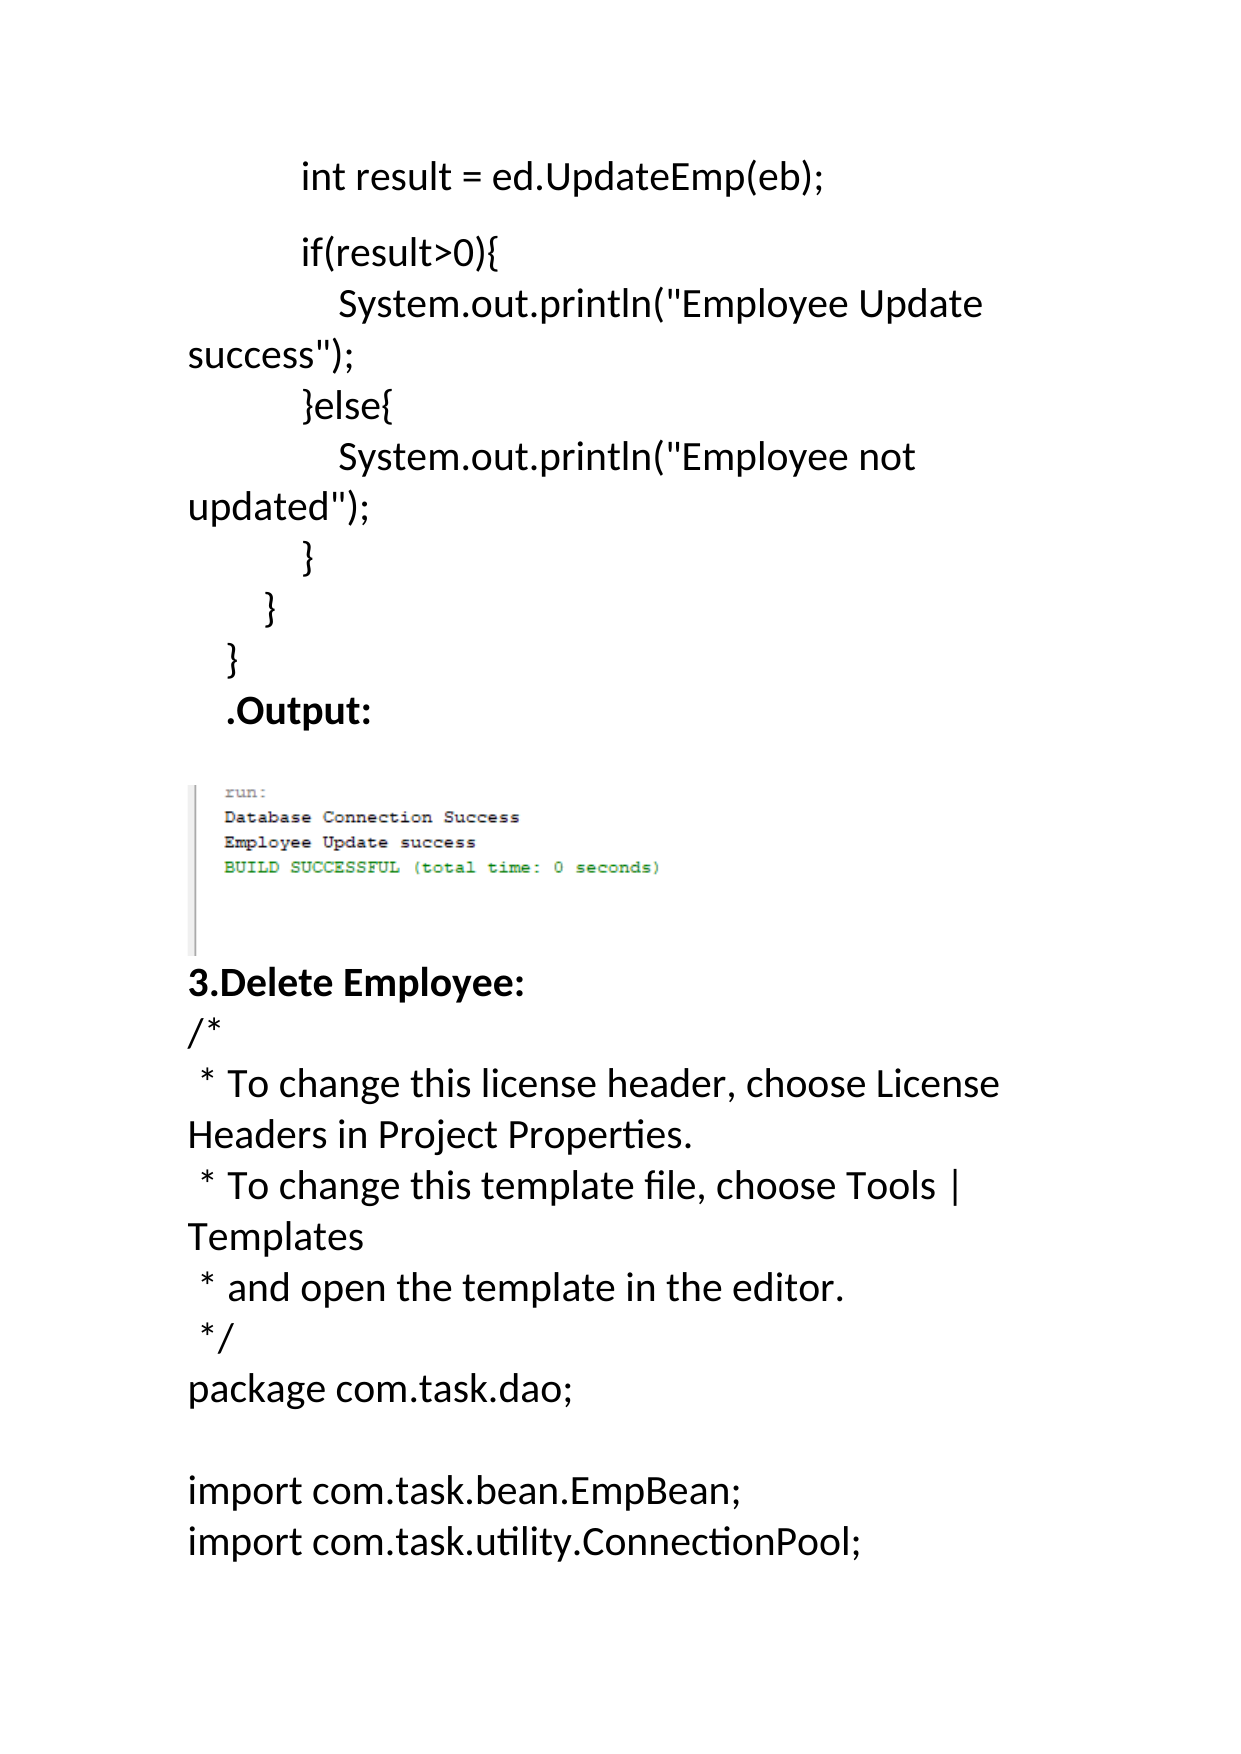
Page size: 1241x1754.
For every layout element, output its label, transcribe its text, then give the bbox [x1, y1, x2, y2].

list } [187, 633, 1053, 684]
list .Output: [187, 684, 1053, 734]
list System.out.println("Employee Update success"); [187, 277, 1053, 379]
list System.out.println("Employee not updated"); [187, 429, 1053, 531]
list int result = ed.UpdateEmp(eb); [187, 150, 1053, 201]
list * To change this template file, choose Tools | Templates [187, 1159, 1053, 1261]
picture [187, 785, 832, 956]
list /* [187, 1007, 1053, 1057]
list package com.task.dao; [187, 1362, 1053, 1413]
list */ [187, 1312, 1053, 1362]
list if(result>0){ [187, 226, 1053, 277]
list * To change this license header, choose License Headers in Project Properties. [187, 1057, 1053, 1159]
list } [187, 531, 1053, 582]
list import com.task.bean.EmpBean; [187, 1464, 1053, 1515]
list 3.Delete Employee: [187, 956, 1053, 1007]
list }else{ [187, 379, 1053, 429]
list import com.task.utility.ConnectionPool; [187, 1515, 1053, 1566]
list } [187, 582, 1053, 633]
list * and open the template in the editor. [187, 1261, 1053, 1312]
